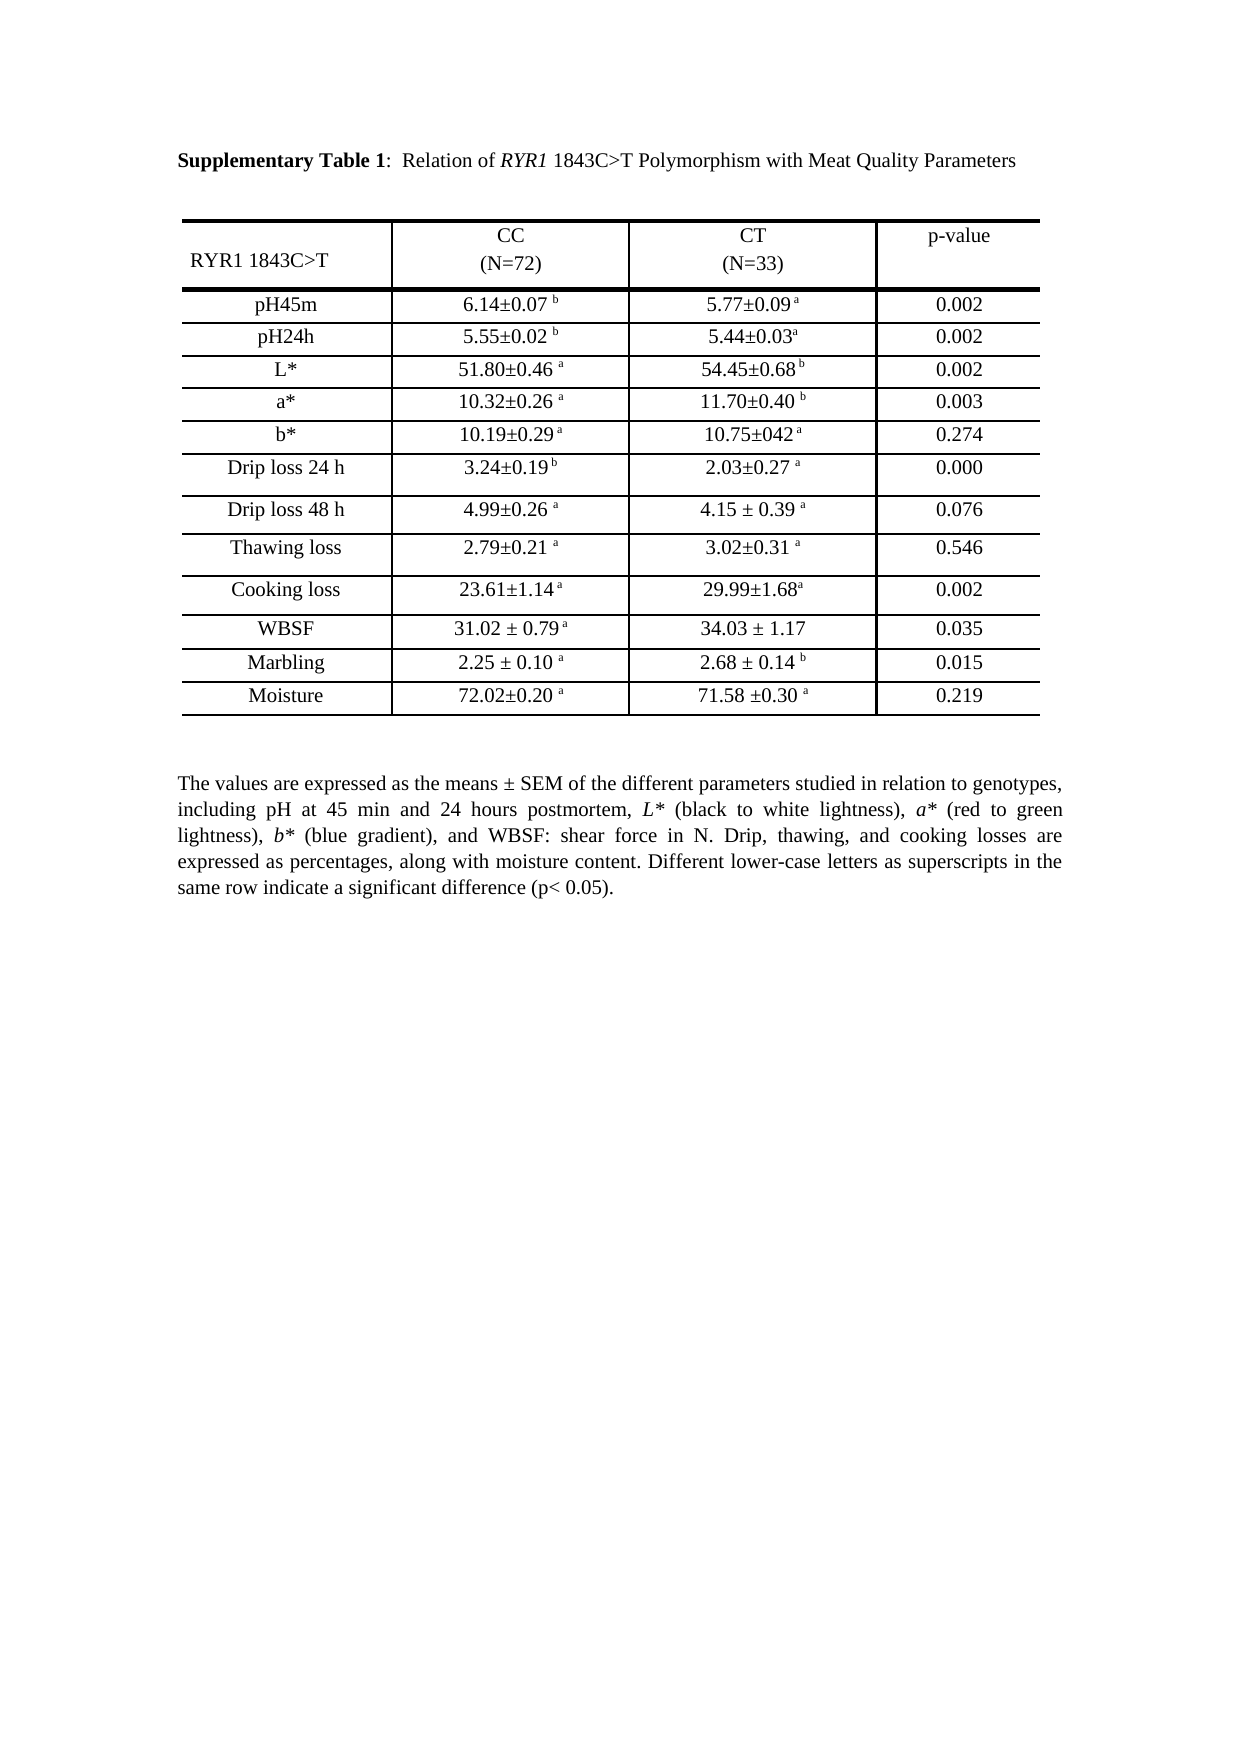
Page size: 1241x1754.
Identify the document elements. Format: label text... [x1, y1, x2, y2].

table_cell 5.55±0.02 b [393, 324, 628, 354]
table_cell Cooking loss [182, 577, 391, 614]
table_cell 3.24±0.19 b [393, 455, 628, 495]
table_cell 2.03±0.27 a [630, 455, 875, 495]
table_cell 5.44±0.03a [630, 324, 875, 354]
table_header CC (N=72) [393, 223, 628, 287]
table_cell 2.68 ± 0.14 b [630, 650, 875, 681]
table_cell 0.076 [878, 497, 1040, 533]
table_header CT (N=33) [630, 223, 875, 287]
table_cell 3.02±0.31 a [630, 535, 875, 575]
table_cell b* [182, 422, 391, 453]
table_header RYR1 1843C>T [182, 223, 391, 287]
table_cell 0.219 [878, 683, 1040, 714]
table_cell 10.32±0.26 a [393, 389, 628, 420]
table_cell 4.15 ± 0.39 a [630, 497, 875, 533]
table_cell 0.035 [878, 616, 1040, 648]
table_cell pH45m [182, 292, 391, 322]
table_cell 71.58 ±0.30 a [630, 683, 875, 714]
table_cell 0.015 [878, 650, 1040, 681]
table_cell 4.99±0.26 a [393, 497, 628, 533]
table_cell 0.003 [878, 389, 1040, 420]
table_cell Moisture [182, 683, 391, 714]
table_cell 5.77±0.09 a [630, 292, 875, 322]
table_cell 0.002 [878, 292, 1040, 322]
table_cell 6.14±0.07 b [393, 292, 628, 322]
table_cell 0.274 [878, 422, 1040, 453]
text Supplementary Table 1: Relation of RYR1 1843C>T Polymorphism with Meat Quality Parameters [177, 148, 1063, 172]
table_cell 2.25 ± 0.10 a [393, 650, 628, 681]
table_cell 2.79±0.21 a [393, 535, 628, 575]
table_cell 10.19±0.29 a [393, 422, 628, 453]
table_cell 51.80±0.46 a [393, 357, 628, 387]
table_cell 34.03 ± 1.17 [630, 616, 875, 648]
table_cell 0.000 [878, 455, 1040, 495]
table_cell 10.75±042 a [630, 422, 875, 453]
table_cell Thawing loss [182, 535, 391, 575]
table_header p-value [878, 223, 1040, 287]
table_cell 23.61±1.14 a [393, 577, 628, 614]
table_cell 54.45±0.68 b [630, 357, 875, 387]
table_cell 31.02 ± 0.79 a [393, 616, 628, 648]
table_cell Drip loss 48 h [182, 497, 391, 533]
table_cell 11.70±0.40 b [630, 389, 875, 420]
table_cell 0.002 [878, 324, 1040, 354]
text The values are expressed as the means ± SEM of the different parameters studied in relation to genotypes, including pH at 45 min and 24 hours postmortem, L* (black to white lightness), a* (red to green lightness), b* (blue gradient), and WBSF: shear force in N. Drip, thawing, and cooking losses are expressed as percentages, along with moisture content. Different lower-case letters as superscripts in the same row indicate a significant difference (p˂ 0.05). [177, 771, 1063, 899]
table_cell Marbling [182, 650, 391, 681]
table_cell 0.002 [878, 357, 1040, 387]
table_cell a* [182, 389, 391, 420]
table_cell 72.02±0.20 a [393, 683, 628, 714]
table_cell pH24h [182, 324, 391, 354]
table_cell 0.002 [878, 577, 1040, 614]
table_cell WBSF [182, 616, 391, 648]
table_cell L* [182, 357, 391, 387]
table_cell 29.99±1.68a [630, 577, 875, 614]
table_cell Drip loss 24 h [182, 455, 391, 495]
table_cell 0.546 [878, 535, 1040, 575]
